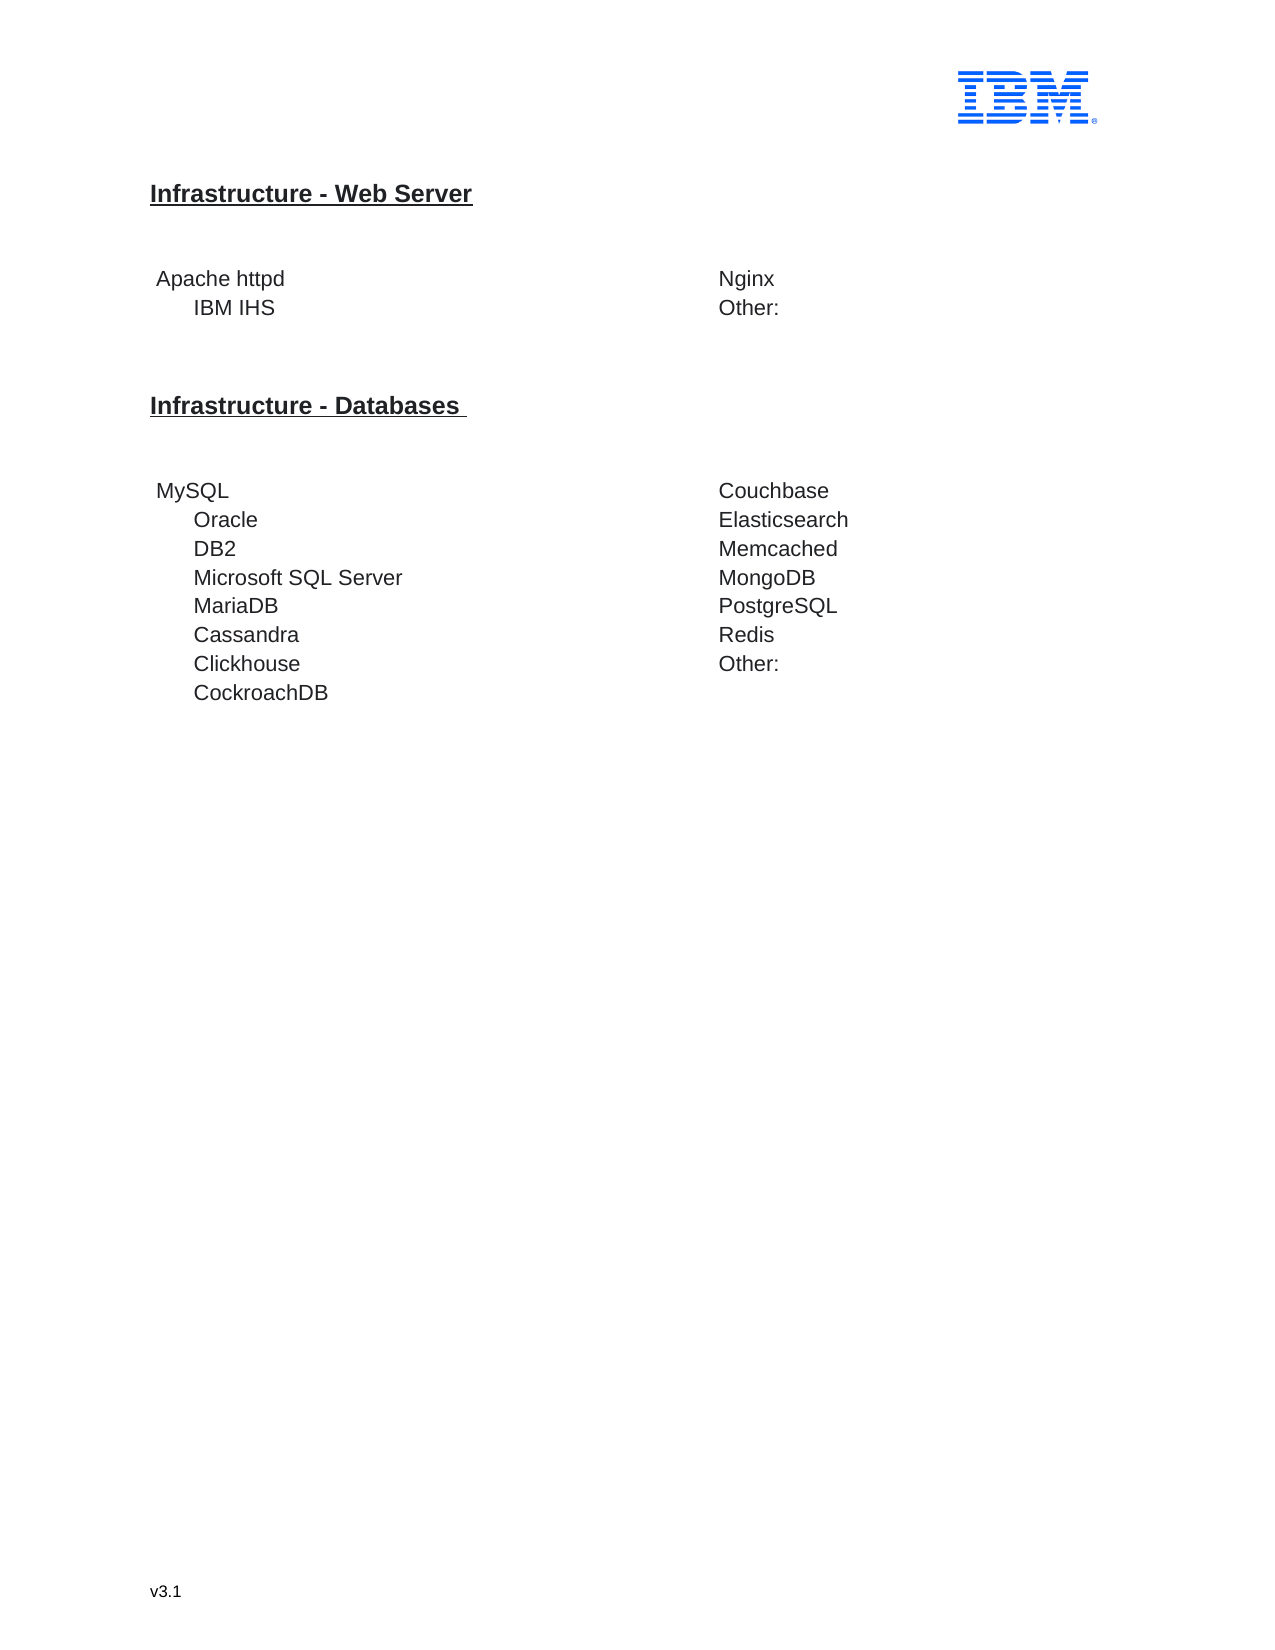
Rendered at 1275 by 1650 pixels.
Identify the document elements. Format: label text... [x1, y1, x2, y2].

text  Cassandra [187, 622, 600, 647]
text  MySQL [150, 477, 600, 503]
text Infrastructure - Web Server [150, 150, 1125, 208]
text  Clickhouse [187, 651, 600, 676]
text  Other: [712, 295, 1125, 320]
text  Elasticsearch [712, 506, 1125, 532]
text  Apache httpd [150, 266, 600, 291]
text  MariaDB [187, 593, 600, 618]
text  Redis [712, 622, 1125, 647]
text  MongoDB [712, 564, 1125, 589]
text  Oracle [187, 506, 600, 532]
text Infrastructure - Databases [150, 391, 1125, 419]
text  Nginx [712, 266, 1125, 291]
text  CockroachDB [187, 680, 600, 705]
text  Other: [712, 651, 1125, 676]
text  IBM IHS [187, 295, 600, 320]
text  Microsoft SQL Server [187, 564, 600, 589]
text  Memcached [712, 535, 1125, 561]
text  PostgreSQL [712, 593, 1125, 618]
text  Couchbase [712, 477, 1125, 503]
picture [923, 48, 1122, 147]
text  DB2 [187, 535, 600, 561]
